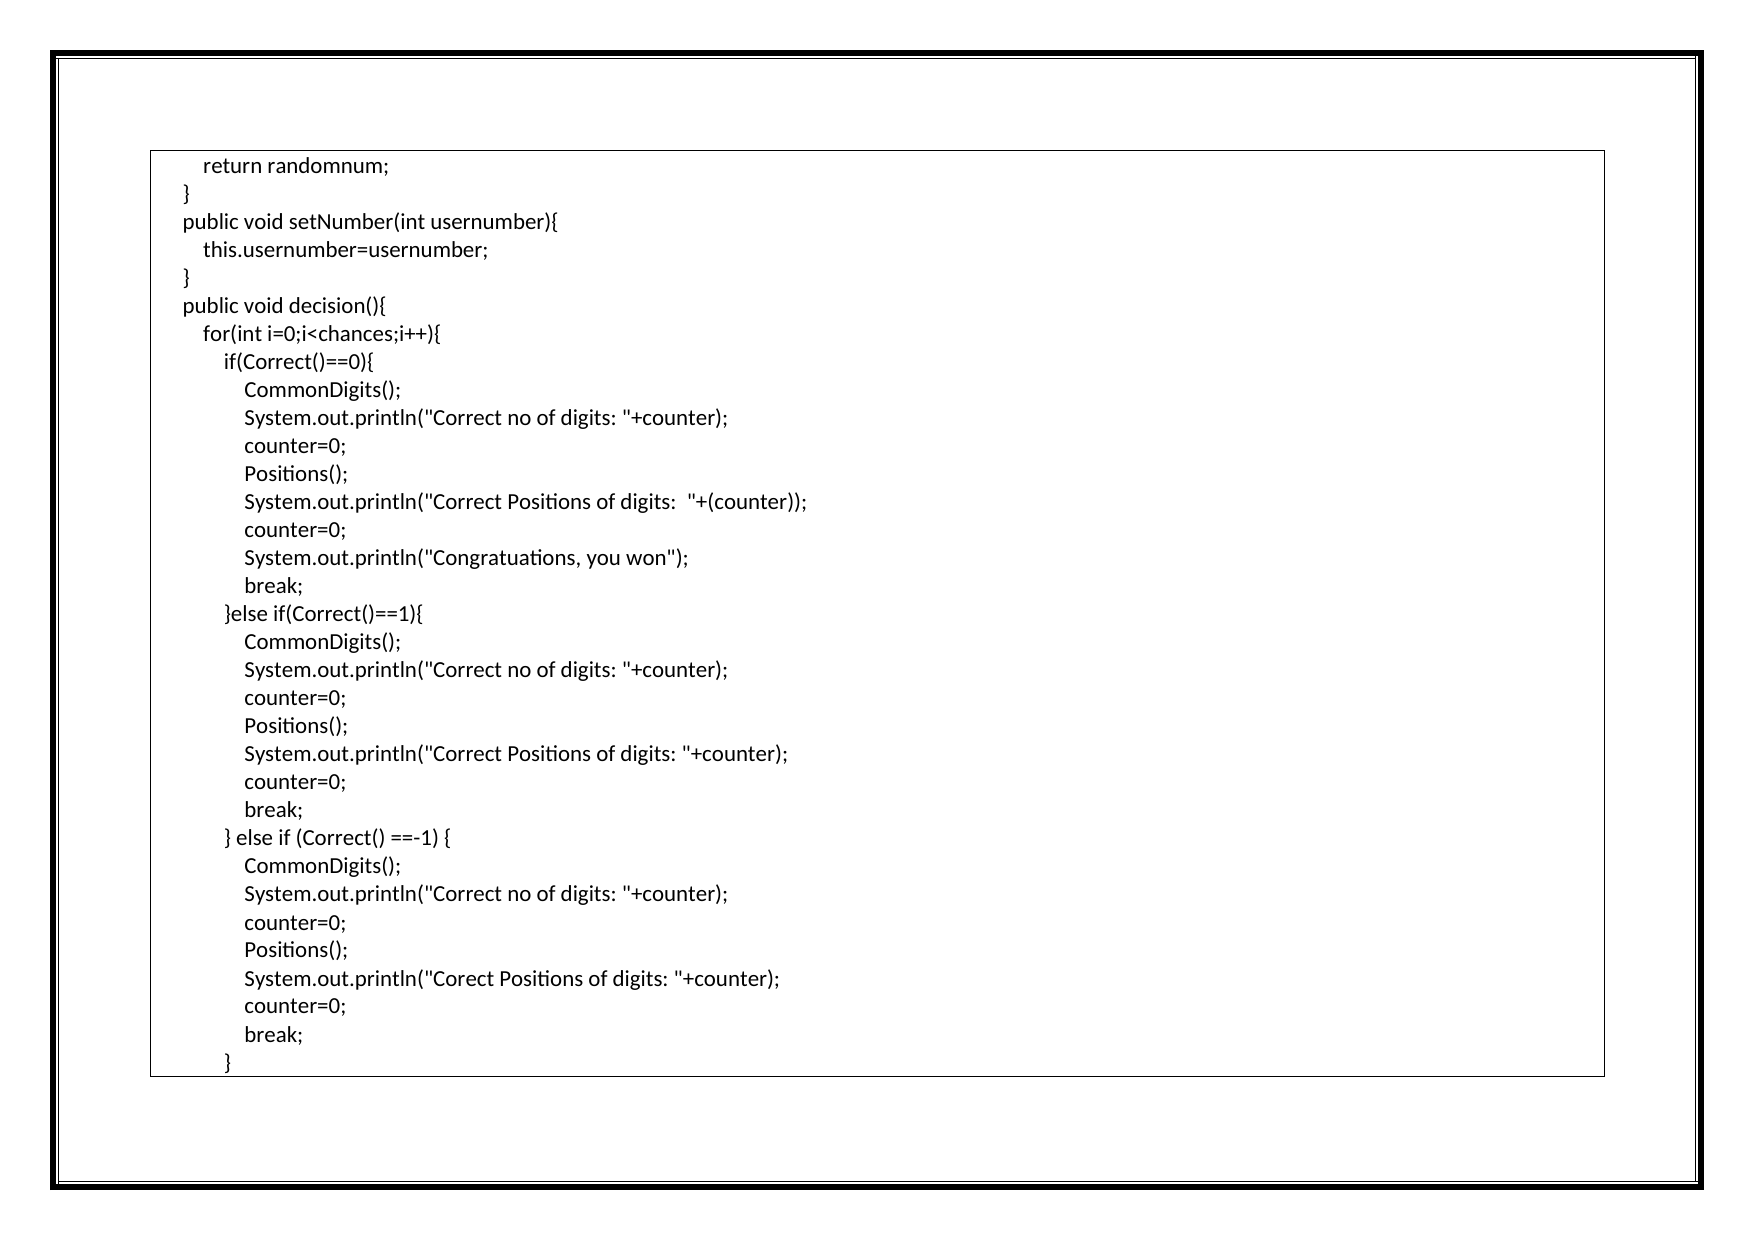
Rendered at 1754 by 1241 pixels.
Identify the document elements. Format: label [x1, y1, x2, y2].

table_cell [151, 151, 1604, 1076]
